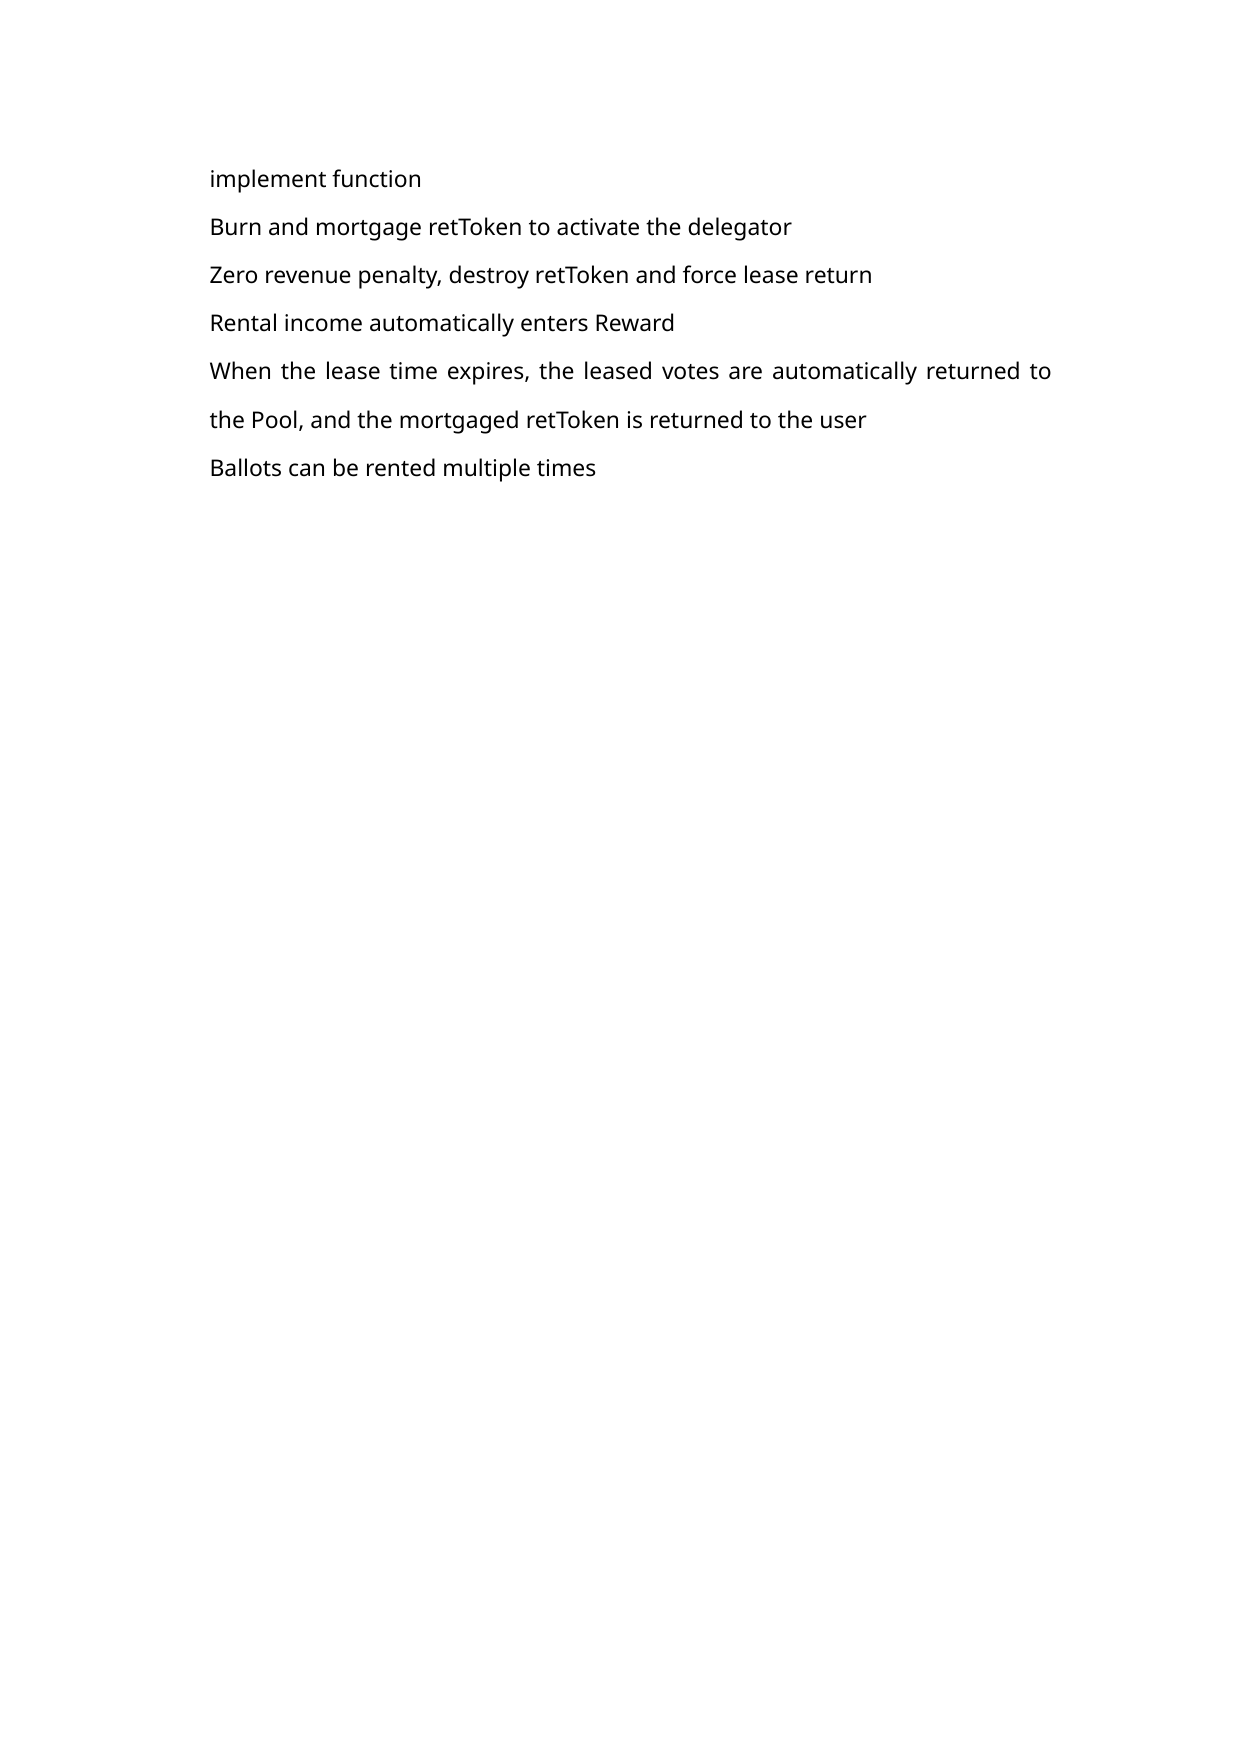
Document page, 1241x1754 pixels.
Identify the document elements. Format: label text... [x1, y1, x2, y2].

text When the lease time expires, the leased votes are automatically returned to the Pool, and the mortgaged retToken is returned to the user [209, 354, 1053, 436]
text Zero revenue penalty, destroy retToken and force lease return [209, 258, 1053, 291]
text Burn and mortgage retToken to activate the delegator [209, 210, 1053, 243]
text Ballots can be rented multiple times [209, 451, 1053, 484]
text Rental income automatically enters Reward [209, 306, 1053, 339]
text implement function [209, 162, 1053, 194]
